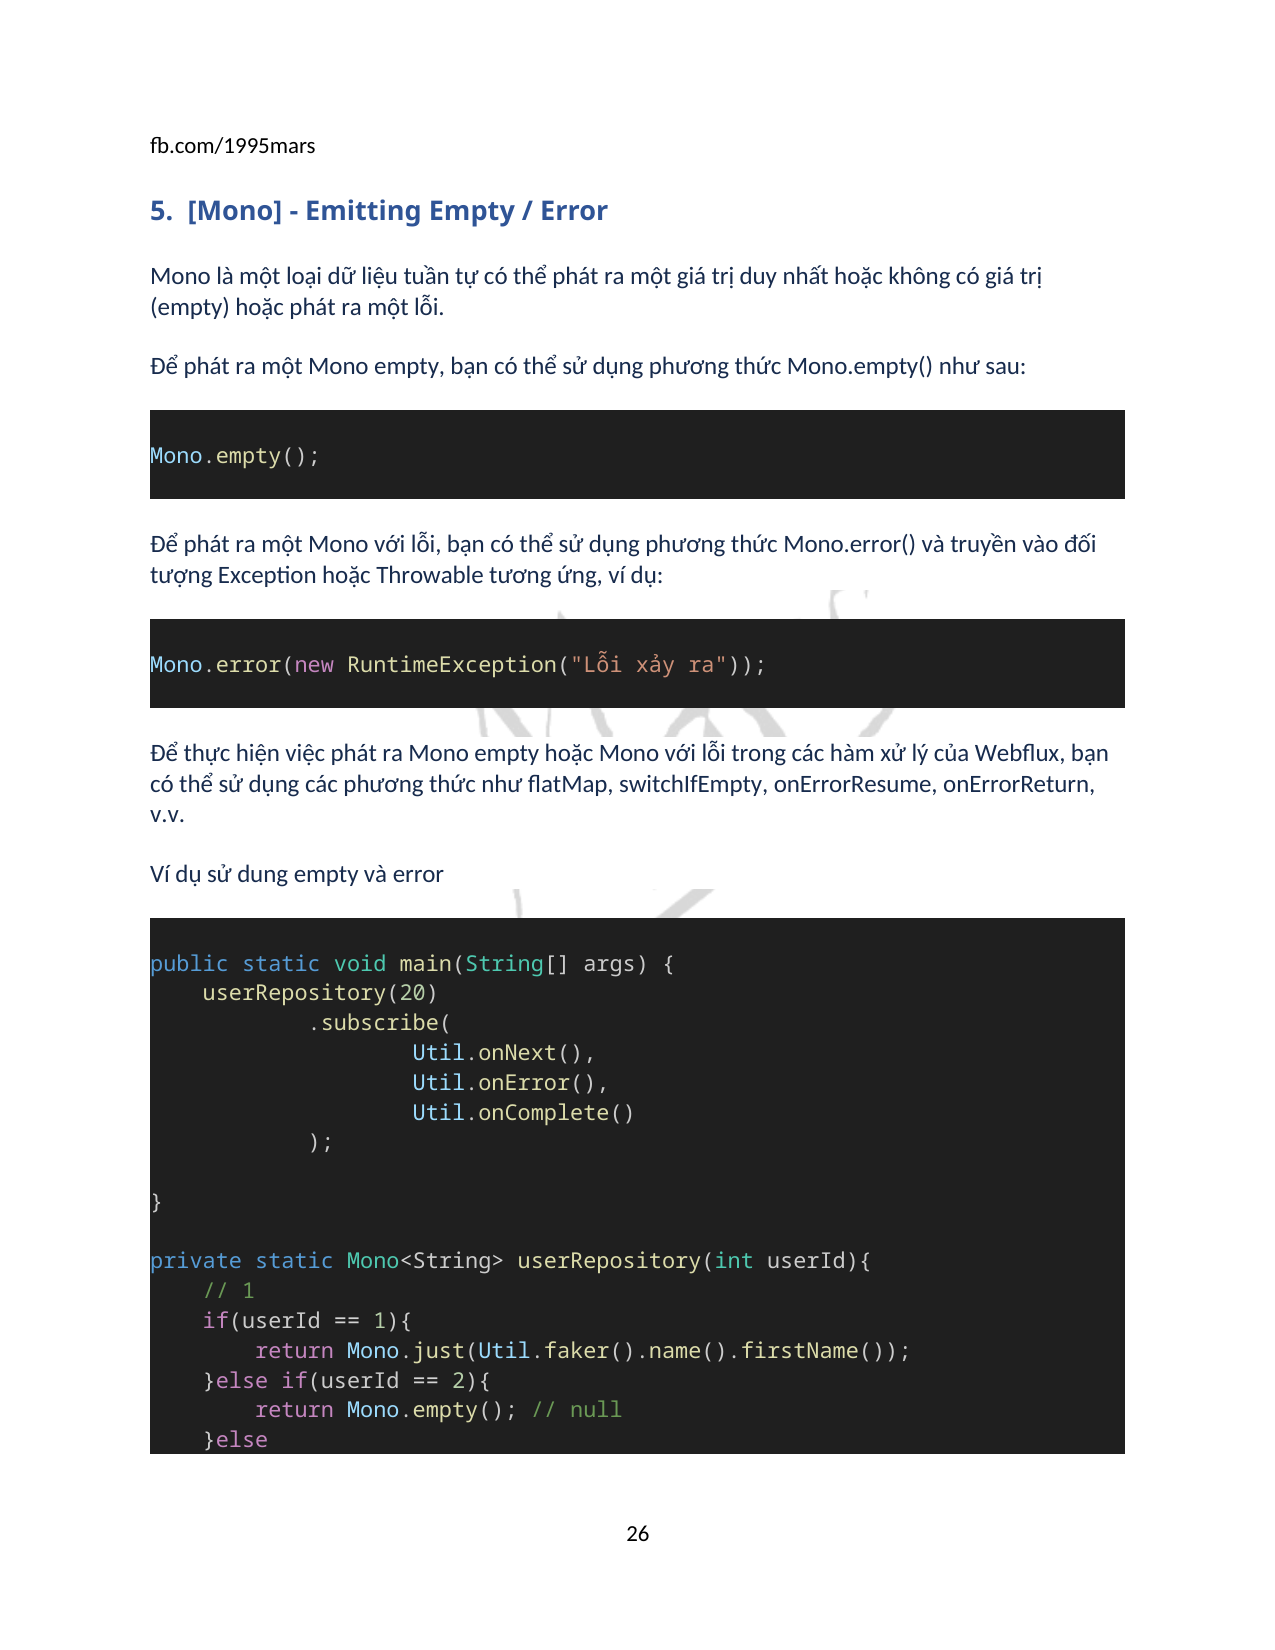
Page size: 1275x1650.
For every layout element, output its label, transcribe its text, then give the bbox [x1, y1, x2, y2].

text userRepository(20) [150, 977, 1125, 1007]
text ); [150, 1126, 1125, 1156]
text return Mono.empty(); // null [150, 1394, 1125, 1424]
subtitle [Mono] - Emitting Empty / Error [150, 191, 1125, 228]
text Để thực hiện việc phát ra Mono empty hoặc Mono với lỗi trong các hàm xử lý của Webflux, bạn có thể sử dụng các phương thức như flatMap, switchIfEmpty, onErrorResume, onErrorReturn, v.v. [150, 737, 1125, 829]
text if(userId == 1){ [150, 1305, 1125, 1335]
text Util.onError(), [150, 1067, 1125, 1097]
text Ví dụ sử dung empty và error [150, 858, 1125, 889]
text Để phát ra một Mono với lỗi, bạn có thể sử dụng phương thức Mono.error() và truyền vào đối tượng Exception hoặc Throwable tương ứng, ví dụ: [150, 529, 1125, 590]
text private static Mono<String> userRepository(int userId){ [150, 1246, 1125, 1275]
text }else [150, 1424, 1125, 1454]
text }else if(userId == 2){ [150, 1365, 1125, 1394]
text // 1 [150, 1275, 1125, 1305]
text public static void main(String[] args) { [150, 948, 1125, 977]
text Util.onComplete() [150, 1097, 1125, 1126]
text Mono là một loại dữ liệu tuần tự có thể phát ra một giá trị duy nhất hoặc không có giá trị (empty) hoặc phát ra một lỗi. [150, 260, 1125, 321]
text return Mono.just(Util.faker().name().firstName()); [150, 1335, 1125, 1365]
text Util.onNext(), [150, 1037, 1125, 1067]
text Mono.error(new RuntimeException("Lỗi xảy ra")); [150, 649, 1125, 678]
text Mono.empty(); [150, 440, 1125, 470]
text .subscribe( [150, 1007, 1125, 1037]
text } [150, 1186, 1125, 1216]
text Để phát ra một Mono empty, bạn có thể sử dụng phương thức Mono.empty() như sau: [150, 350, 1125, 381]
